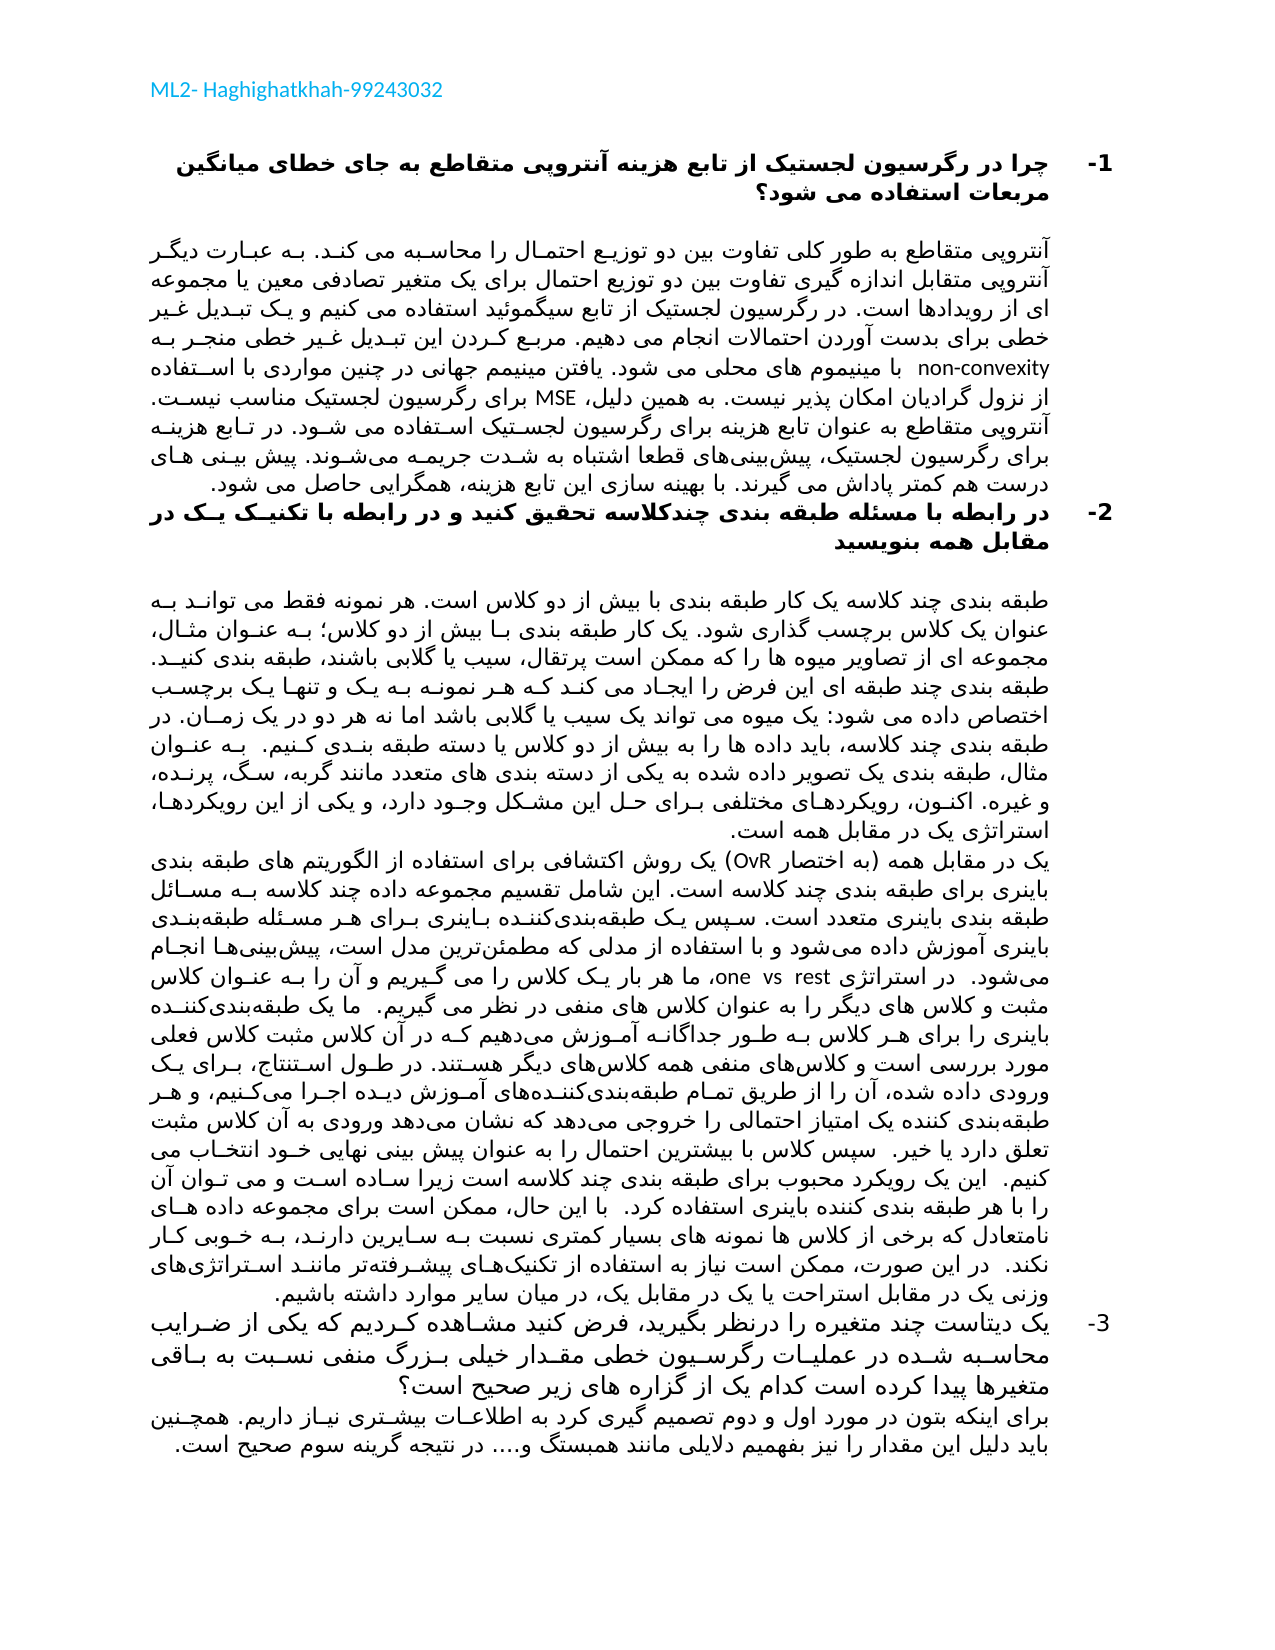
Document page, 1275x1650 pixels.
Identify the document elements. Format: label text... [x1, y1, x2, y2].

list برای اینکه بتون در مورد اول و دوم تصمیم گیری کرد به اطلاعات بیشتری نیاز داریم. همچنین باید دلیل این مقدار را نیز بفهمیم دلایلی مانند همبستگ و.... در نتیجه گرینه سوم صحیح است. [150, 1403, 1050, 1458]
list طبقه بندی چند کلاسه یک کار طبقه بندی با بیش از دو کلاس است. هر نمونه فقط می تواند به عنوان یک کلاس برچسب گذاری شود. یک کار طبقه بندی با بیش از دو کلاس؛ به عنوان مثال، مجموعه ای از تصاویر میوه ها را که ممکن است پرتقال، سیب یا گلابی باشند، طبقه بندی کنید. طبقه بندی چند طبقه ای این فرض را ایجاد می کند که هر نمونه به یک و تنها یک برچسب اختصاص داده می شود: یک میوه می تواند یک سیب یا گلابی باشد اما نه هر دو در یک زمان. در طبقه بندی چند کلاسه، باید داده ها را به بیش از دو کلاس یا دسته طبقه بندی کنیم. به عنوان مثال، طبقه بندی یک تصویر داده شده به یکی از دسته بندی های متعدد مانند گربه، سگ، پرنده، و غیره. اکنون، رویکردهای مختلفی برای حل این مشکل وجود دارد، و یکی از این رویکردها، استراتژی یک در مقابل همه است. [150, 587, 1050, 844]
list چرا در رگرسیون لجستیک از تابع هزینه آنتروپی متقاطع به جای خطای میانگین مربعات استفاده می شود؟ [150, 150, 1087, 205]
list یک در مقابل همه (به اختصار OvR) یک روش اکتشافی برای استفاده از الگوریتم های طبقه بندی باینری برای طبقه بندی چند کلاسه است. این شامل تقسیم مجموعه داده چند کلاسه به مسائل طبقه بندی باینری متعدد است. سپس یک طبقه‌بندی‌کننده باینری برای هر مسئله طبقه‌بندی باینری آموزش داده می‌شود و با استفاده از مدلی که مطمئن‌ترین مدل است، پیش‌بینی‌ها انجام می‌شود. در استراتژی one vs rest، ما هر بار یک کلاس را می گیریم و آن را به عنوان کلاس مثبت و کلاس های دیگر را به عنوان کلاس های منفی در نظر می گیریم. ما یک طبقه‌بندی‌کننده باینری را برای هر کلاس به طور جداگانه آموزش می‌دهیم که در آن کلاس مثبت کلاس فعلی مورد بررسی است و کلاس‌های منفی همه کلاس‌های دیگر هستند. در طول استنتاج، برای یک ورودی داده شده، آن را از طریق تمام طبقه‌بندی‌کننده‌های آموزش دیده اجرا می‌کنیم، و هر طبقه‌بندی کننده یک امتیاز احتمالی را خروجی می‌دهد که نشان می‌دهد ورودی به آن کلاس مثبت تعلق دارد یا خیر. سپس کلاس با بیشترین احتمال را به عنوان پیش بینی نهایی خود انتخاب می کنیم. این یک رویکرد محبوب برای طبقه بندی چند کلاسه است زیرا ساده است و می توان آن را با هر طبقه بندی کننده باینری استفاده کرد. با این حال، ممکن است برای مجموعه داده های نامتعادل که برخی از کلاس ها نمونه های بسیار کمتری نسبت به سایرین دارند، به خوبی کار نکند. در این صورت، ممکن است نیاز به استفاده از تکنیک‌های پیشرفته‌تر مانند استراتژی‌های وزنی یک در مقابل استراحت یا یک در مقابل یک، در میان سایر موارد داشته باشیم. [150, 846, 1050, 1306]
list یک دیتاست چند متغیره را درنظر بگیرید، فرض کنید مشاهده کردیم که یکی از ضرایب محاسبه شده در عملیات رگرسیون خطی مقدار خیلی بزرگ منفی نسبت به باقی متغیرها پیدا کرده است کدام یک از گزاره های زیر صحیح است؟ [150, 1308, 1087, 1401]
list در رابطه با مسئله طبقه بندی چندکلاسه تحقیق کنید و در رابطه با تکنیک یک در مقابل همه بنویسید [150, 499, 1087, 555]
list آنتروپی متقاطع به طور کلی تفاوت بین دو توزیع احتمال را محاسبه می کند. به عبارت دیگر آنتروپی متقابل اندازه گیری تفاوت بین دو توزیع احتمال برای یک متغیر تصادفی معین یا مجموعه ای از رویدادها است. در رگرسیون لجستیک از تابع سیگموئید استفاده می کنیم و یک تبدیل غیر خطی برای بدست آوردن احتمالات انجام می دهیم. مربع کردن این تبدیل غیر خطی منجر به non-convexity با مینیموم های محلی می شود. یافتن مینیمم جهانی در چنین مواردی با استفاده از نزول گرادیان امکان پذیر نیست. به همین دلیل، MSE برای رگرسیون لجستیک مناسب نیست. آنتروپی متقاطع به عنوان تابع هزینه برای رگرسیون لجستیک استفاده می شود. در تابع هزینه برای رگرسیون لجستیک، پیش‌بینی‌های قطعا اشتباه به شدت جریمه می‌شوند. پیش بینی های درست هم کمتر پاداش می گیرند. با بهینه سازی این تابع هزینه، همگرایی حاصل می شود. [150, 238, 1050, 497]
